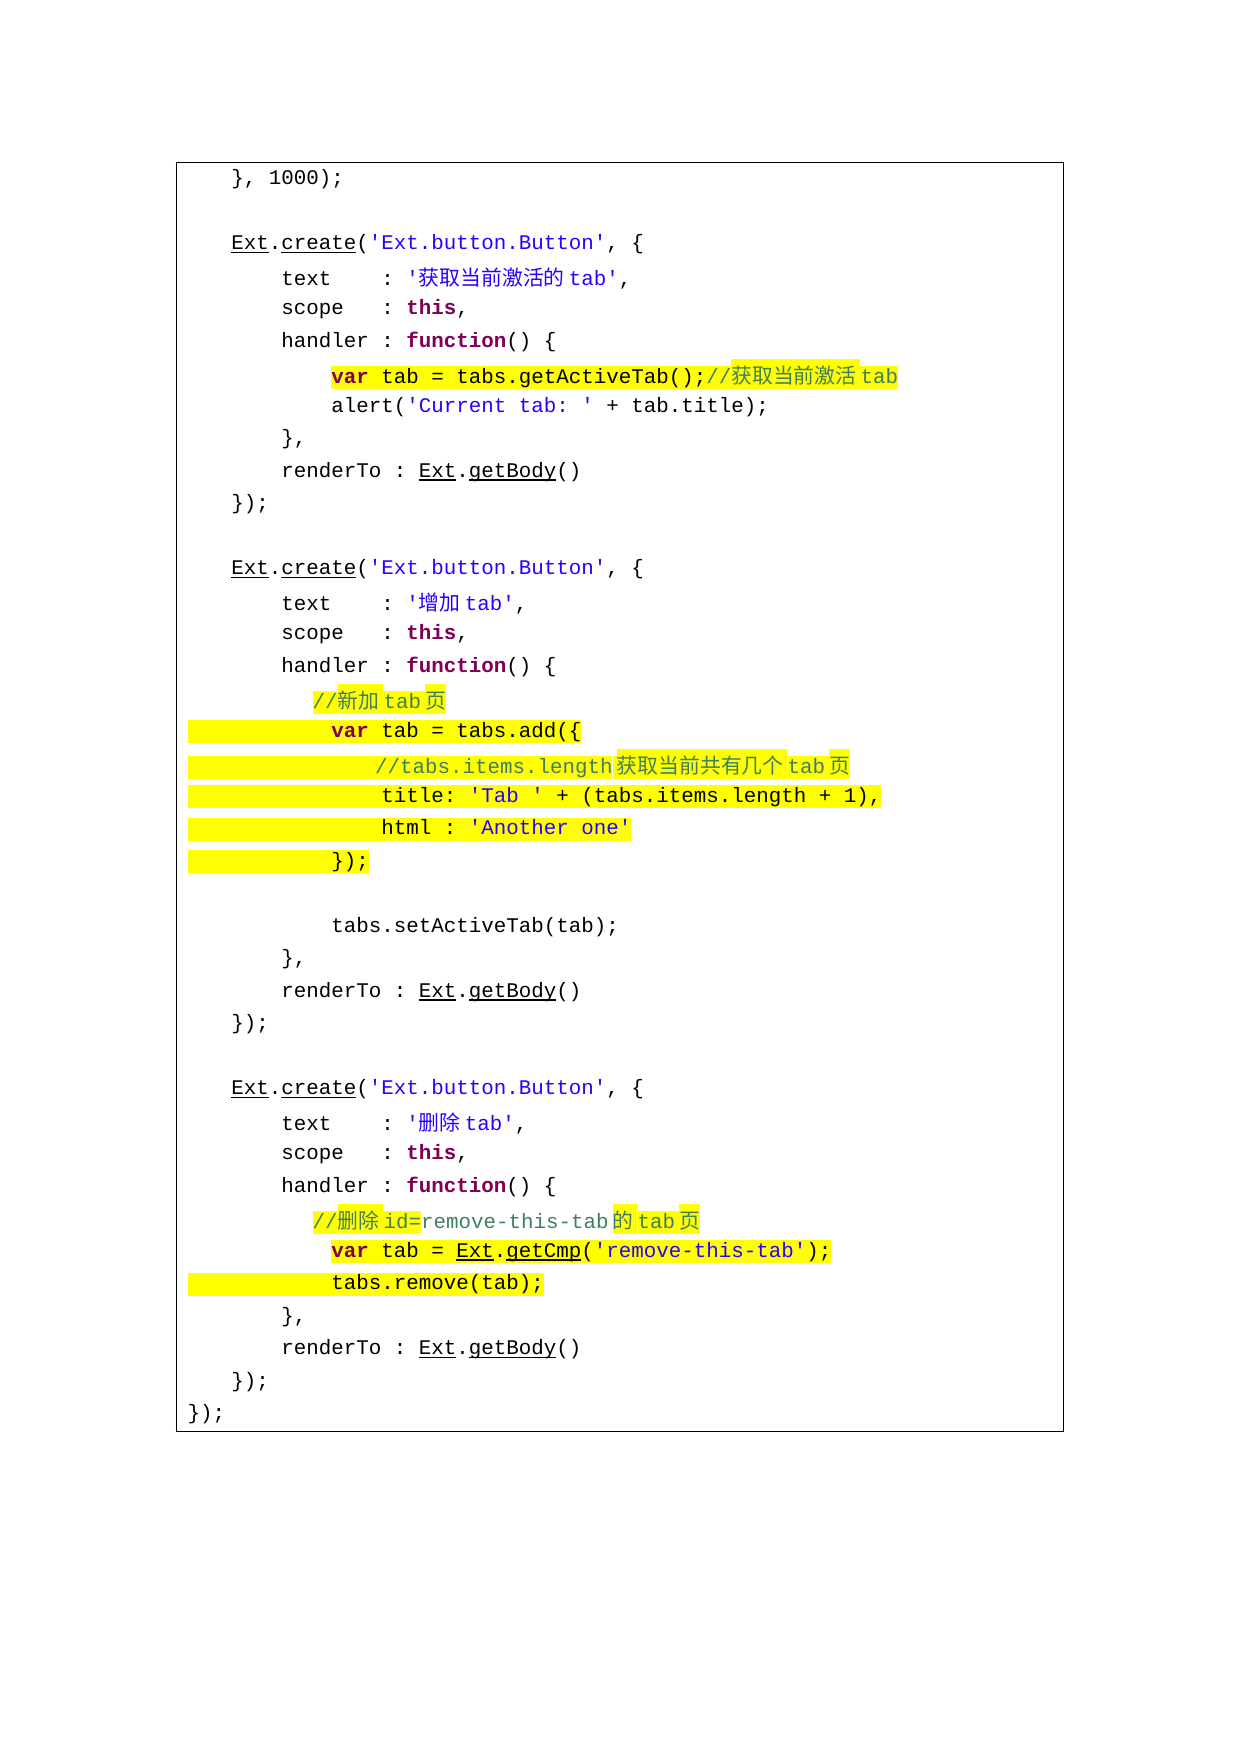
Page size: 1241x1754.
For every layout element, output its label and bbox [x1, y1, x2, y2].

table_header [177, 163, 1063, 1431]
